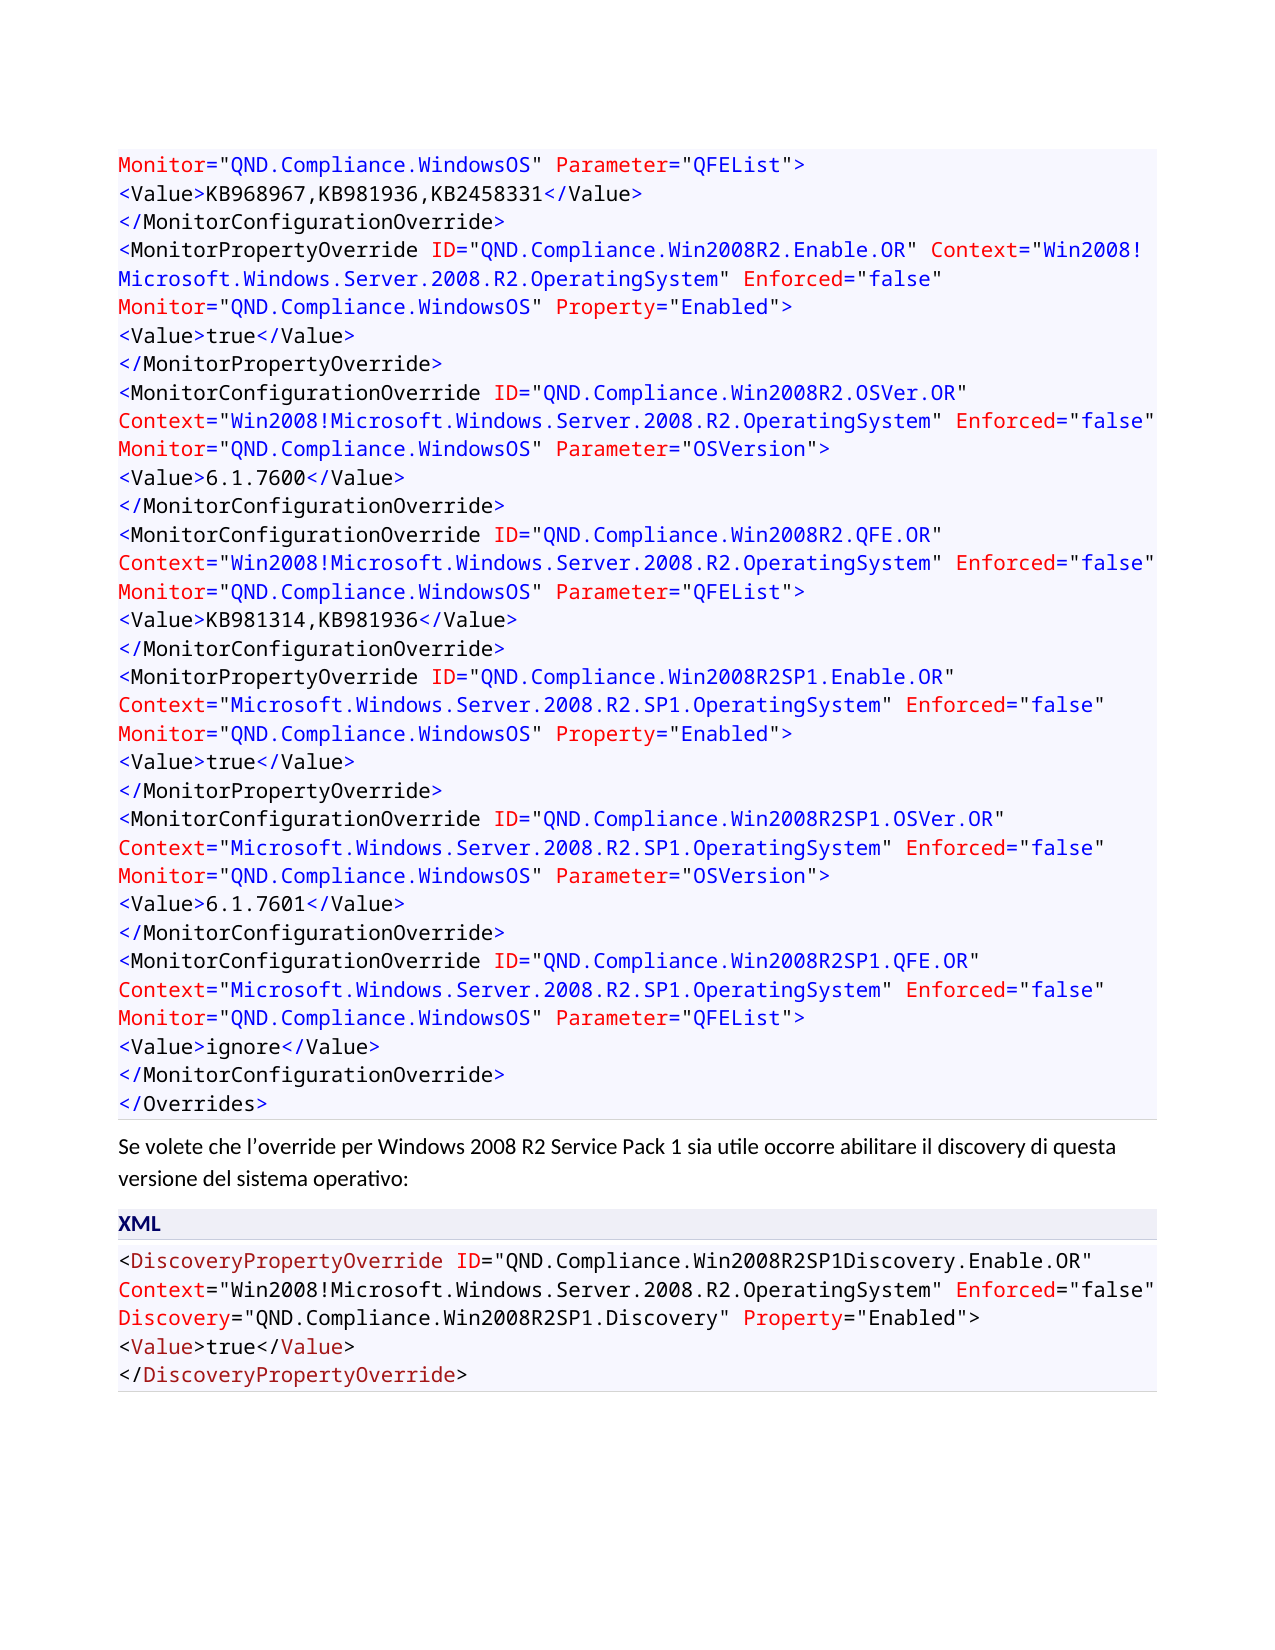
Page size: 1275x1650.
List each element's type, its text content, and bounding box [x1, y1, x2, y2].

text <MonitorPropertyOverride ID="QND.Compliance.Win2008R2.Enable.OR" Context="Win2008!Microsoft.Windows.Server.2008.R2.OperatingSystem" Enforced="false" [118, 236, 1157, 292]
text <MonitorConfigurationOverride ID="QND.Compliance.Win2008R2SP1.OSVer.OR" Context="Microsoft.Windows.Server.2008.R2.SP1.OperatingSystem" Enforced="false" [118, 804, 1157, 861]
text <Value>KB981314,KB981936</Value> [118, 605, 1157, 634]
text XML [118, 1209, 1157, 1239]
text <Value>6.1.7601</Value> [118, 889, 1157, 918]
text </MonitorConfigurationOverride> [118, 1060, 1157, 1086]
text Monitor="QND.Compliance.WindowsOS" Property="Enabled"> [118, 292, 1157, 321]
text <MonitorConfigurationOverride ID="QND.Compliance.Win2008R2.OSVer.OR" Context="Win2008!Microsoft.Windows.Server.2008.R2.OperatingSystem" Enforced="false" [118, 378, 1157, 434]
text Monitor="QND.Compliance.WindowsOS" Parameter="QFEList"> [118, 577, 1157, 605]
text </DiscoveryPropertyOverride> [118, 1358, 1157, 1391]
text <MonitorConfigurationOverride ID="QND.Compliance.Win2008R2SP1.QFE.OR" Context="Microsoft.Windows.Server.2008.R2.SP1.OperatingSystem" Enforced="false" [118, 946, 1157, 1003]
text <Value>true</Value> [118, 1332, 1157, 1358]
text Monitor="QND.Compliance.WindowsOS" Parameter="QFEList"> [118, 1003, 1157, 1032]
text </Overrides> [118, 1086, 1157, 1119]
text <Value>KB968967,KB981936,KB2458331</Value> [118, 179, 1157, 207]
text </MonitorConfigurationOverride> [118, 491, 1157, 520]
text Se volete che l’override per Windows 2008 R2 Service Pack 1 sia utile occorre abilitare il discovery di questa versione del sistema operativo: [118, 1132, 1157, 1192]
text Monitor="QND.Compliance.WindowsOS" Parameter="OSVersion"> [118, 861, 1157, 889]
text </MonitorConfigurationOverride> [118, 918, 1157, 946]
text <MonitorPropertyOverride ID="QND.Compliance.Win2008R2SP1.Enable.OR" Context="Microsoft.Windows.Server.2008.R2.SP1.OperatingSystem" Enforced="false" [118, 662, 1157, 719]
text <Value>true</Value> [118, 321, 1157, 349]
text Monitor="QND.Compliance.WindowsOS" Parameter="OSVersion"> [118, 434, 1157, 463]
text <MonitorConfigurationOverride ID="QND.Compliance.Win2008R2.QFE.OR" Context="Win2008!Microsoft.Windows.Server.2008.R2.OperatingSystem" Enforced="false" [118, 520, 1157, 577]
text <Value>ignore</Value> [118, 1032, 1157, 1060]
text <Value>true</Value> [118, 747, 1157, 776]
text </MonitorConfigurationOverride> [118, 207, 1157, 236]
text </MonitorPropertyOverride> [118, 349, 1157, 378]
text Discovery="QND.Compliance.Win2008R2SP1.Discovery" Property="Enabled"> [118, 1303, 1157, 1332]
text </MonitorConfigurationOverride> [118, 634, 1157, 662]
text </MonitorPropertyOverride> [118, 776, 1157, 804]
text Monitor="QND.Compliance.WindowsOS" Parameter="QFEList"> [118, 149, 1157, 179]
text <DiscoveryPropertyOverride ID="QND.Compliance.Win2008R2SP1Discovery.Enable.OR" Context="Win2008!Microsoft.Windows.Server.2008.R2.OperatingSystem" Enforced="false" [118, 1245, 1157, 1303]
text Monitor="QND.Compliance.WindowsOS" Property="Enabled"> [118, 719, 1157, 747]
text <Value>6.1.7600</Value> [118, 463, 1157, 491]
